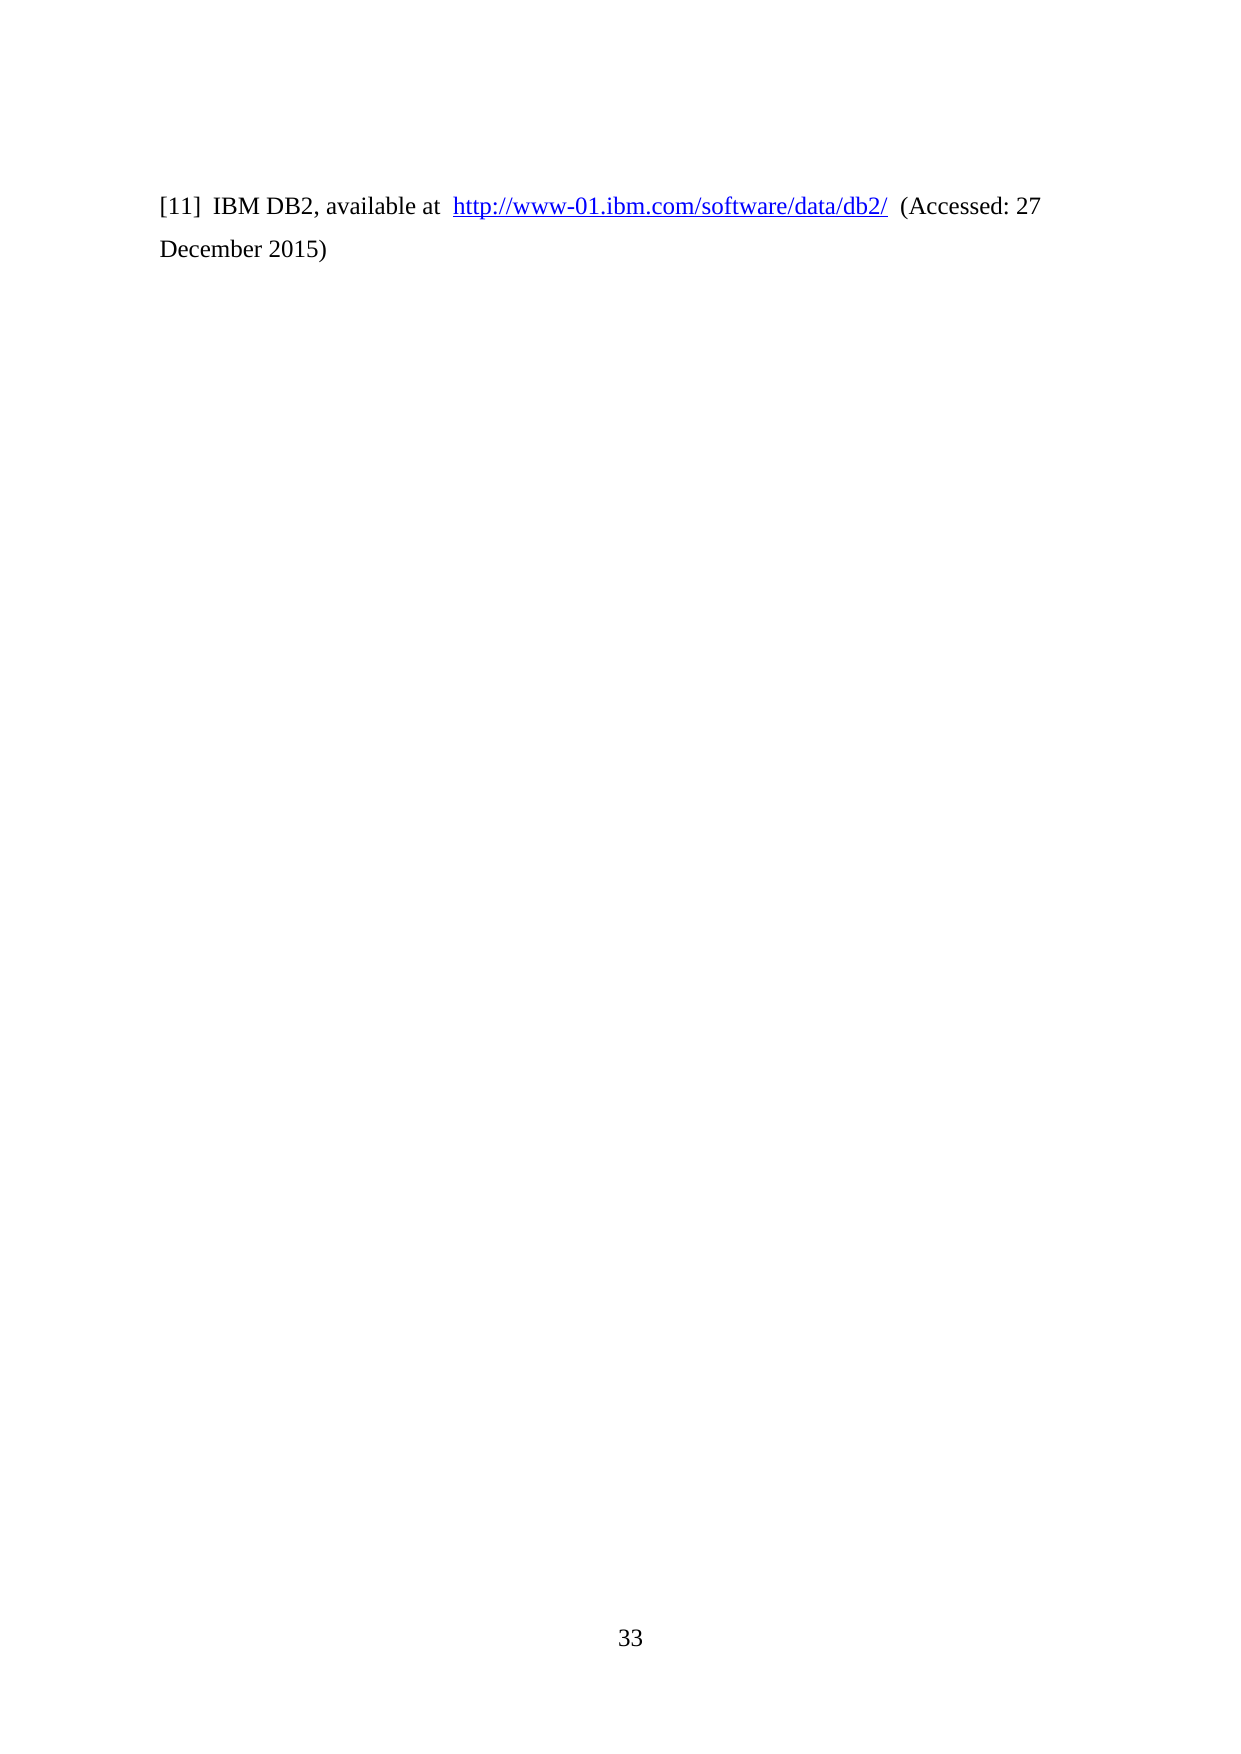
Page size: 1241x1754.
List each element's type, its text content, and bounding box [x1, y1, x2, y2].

text [11] IBM DB2, available at http://www-01.ibm.com/software/data/db2/ (Accessed: 27 December 2015) [159, 191, 1101, 263]
